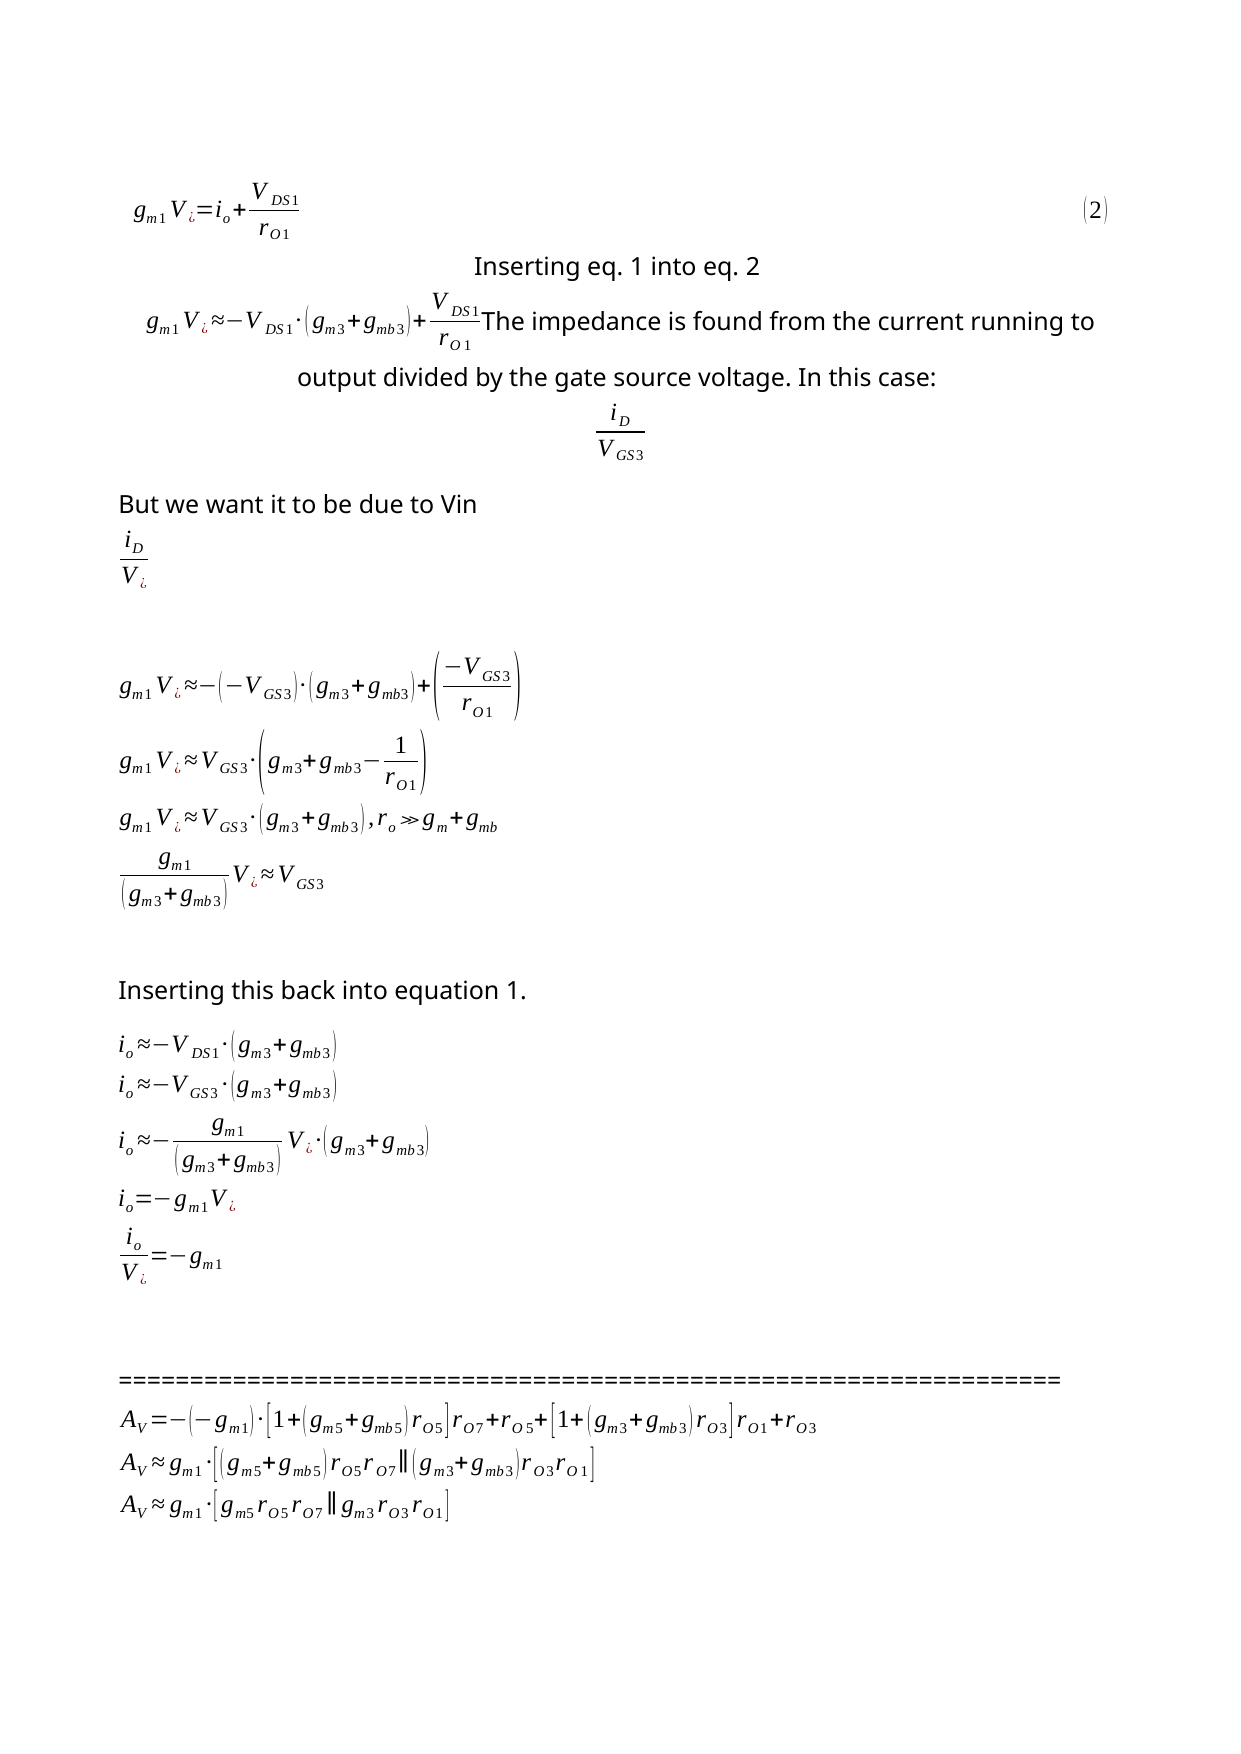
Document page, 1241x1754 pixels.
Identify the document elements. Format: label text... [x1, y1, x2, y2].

text Inserting this back into equation 1. [118, 973, 1122, 1007]
text But we want it to be due to Vin [118, 487, 1122, 589]
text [118, 177, 1122, 465]
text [118, 1363, 1122, 1523]
